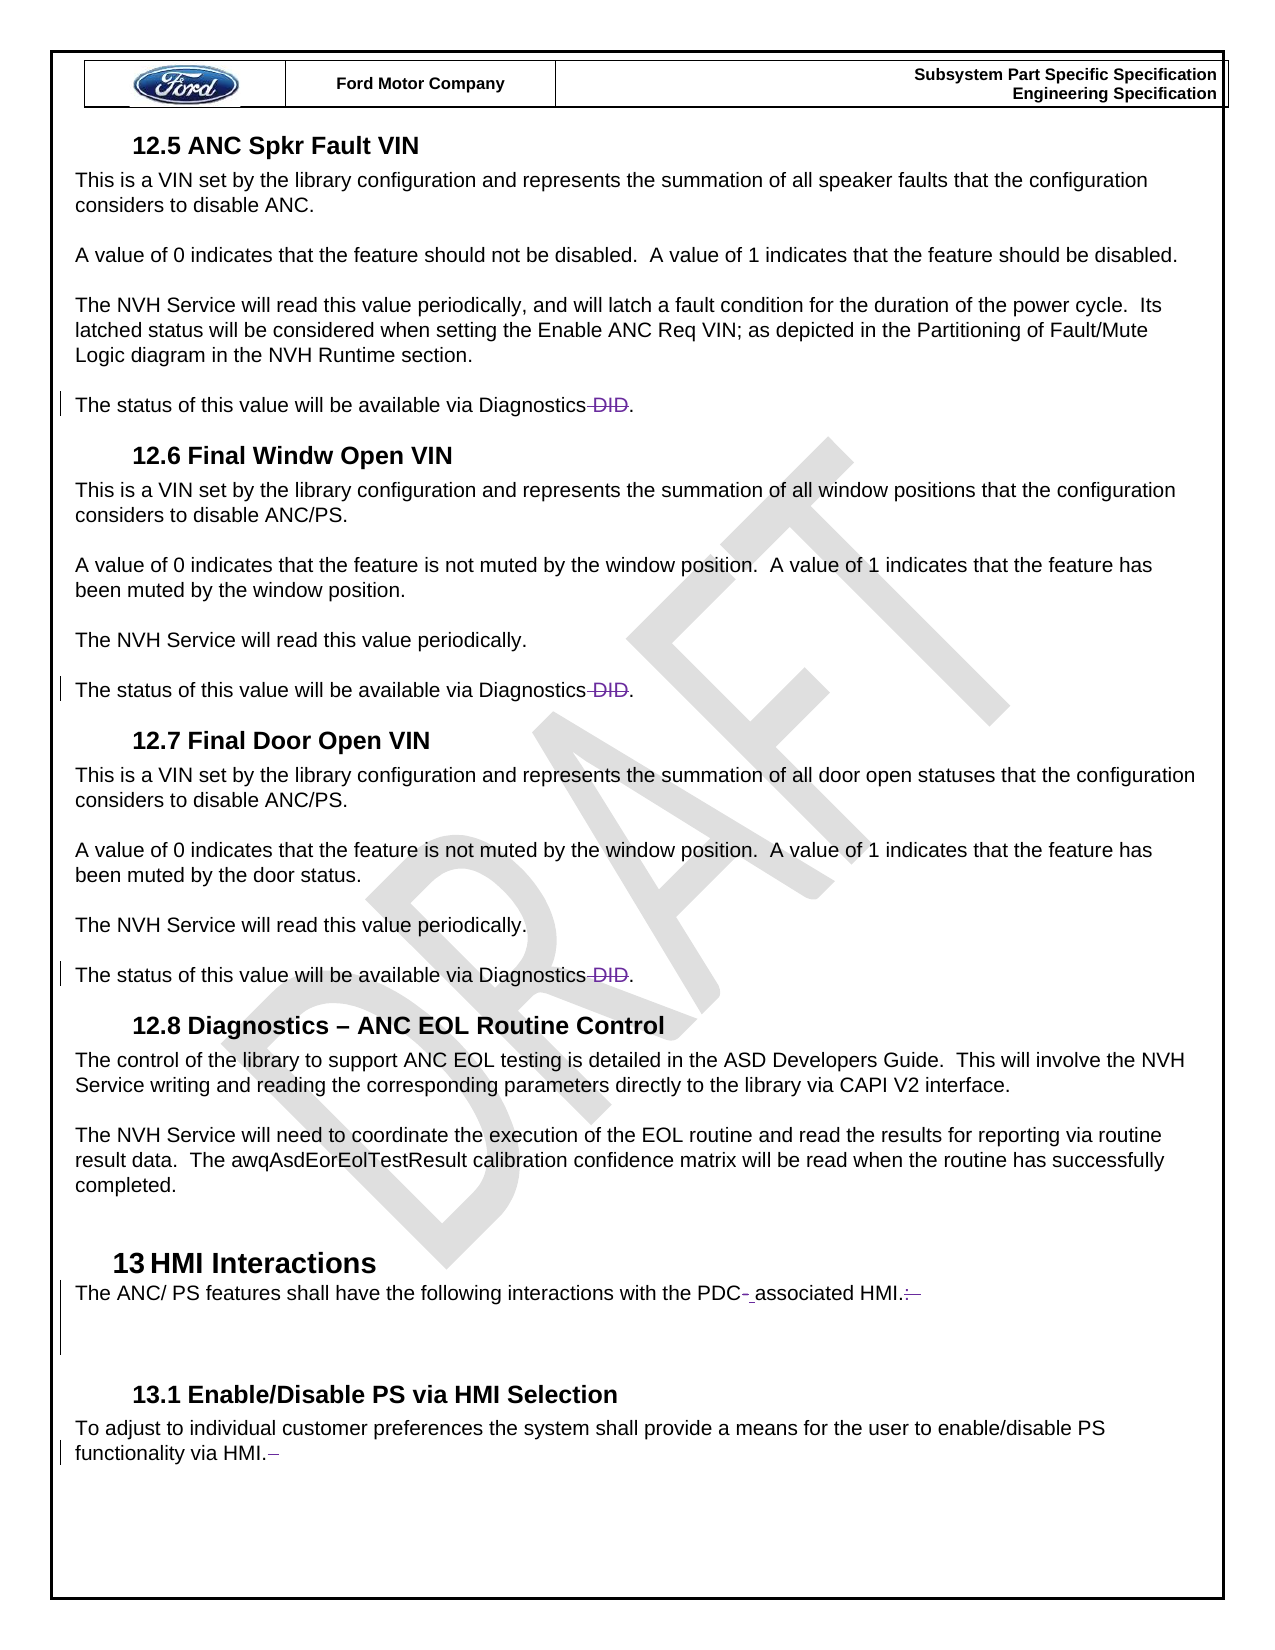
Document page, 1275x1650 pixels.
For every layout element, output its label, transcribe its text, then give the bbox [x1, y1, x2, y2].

text The control of the library to support ANC EOL testing is detailed in the ASD Developers Guide. This will involve the NVH Service writing and reading the corresponding parameters directly to the library via CAPI V2 interface. [75, 1046, 1200, 1096]
text The ANC/ PS features shall have the following interactions with the PDCassociated HMI. [75, 1280, 1200, 1305]
text This is a VIN set by the library configuration and represents the summation of all speaker faults that the configuration considers to disable ANC. [75, 166, 1200, 216]
subtitle Enable/Disable PS via HMI Selection [132, 1380, 1200, 1409]
subtitle Final Door Open VIN [132, 726, 1200, 755]
text To adjust to individual customer preferences the system shall provide a means for the user to enable/disable PS functionality via HMI. [75, 1415, 1200, 1465]
text This is a VIN set by the library configuration and represents the summation of all window positions that the configuration considers to disable ANC/PS. [75, 476, 1200, 526]
text A value of 0 indicates that the feature is not muted by the window position. A value of 1 indicates that the feature has been muted by the door status. [75, 836, 1200, 886]
picture [129, 61, 241, 107]
text A value of 0 indicates that the feature should not be disabled. A value of 1 indicates that the feature should be disabled. [75, 241, 1200, 266]
text This is a VIN set by the library configuration and represents the summation of all door open statuses that the configuration considers to disable ANC/PS. [75, 761, 1200, 811]
text The NVH Service will read this value periodically. [75, 911, 1200, 936]
text The NVH Service will read this value periodically. [75, 626, 1200, 651]
subtitle HMI Interactions [112, 1246, 1200, 1280]
text The status of this value will be available via Diagnostics. [75, 961, 1200, 986]
subtitle ANC Spkr Fault VIN [132, 131, 1200, 160]
text The NVH Service will need to coordinate the execution of the EOL routine and read the results for reporting via routine result data. The awqAsdEorEolTestResult calibration confidence matrix will be read when the routine has successfully completed. [75, 1121, 1200, 1196]
text The status of this value will be available via Diagnostics. [75, 676, 1200, 701]
subtitle Diagnostics – ANC EOL Routine Control [132, 1011, 1200, 1040]
text A value of 0 indicates that the feature is not muted by the window position. A value of 1 indicates that the feature has been muted by the window position. [75, 551, 1200, 601]
subtitle Final Windw Open VIN [132, 441, 1200, 470]
text The NVH Service will read this value periodically, and will latch a fault condition for the duration of the power cycle. Its latched status will be considered when setting the Enable ANC Req VIN; as depicted in the Partitioning of Fault/Mute Logic diagram in the NVH Runtime section. [75, 291, 1200, 366]
text The status of this value will be available via Diagnostics. [75, 391, 1200, 416]
